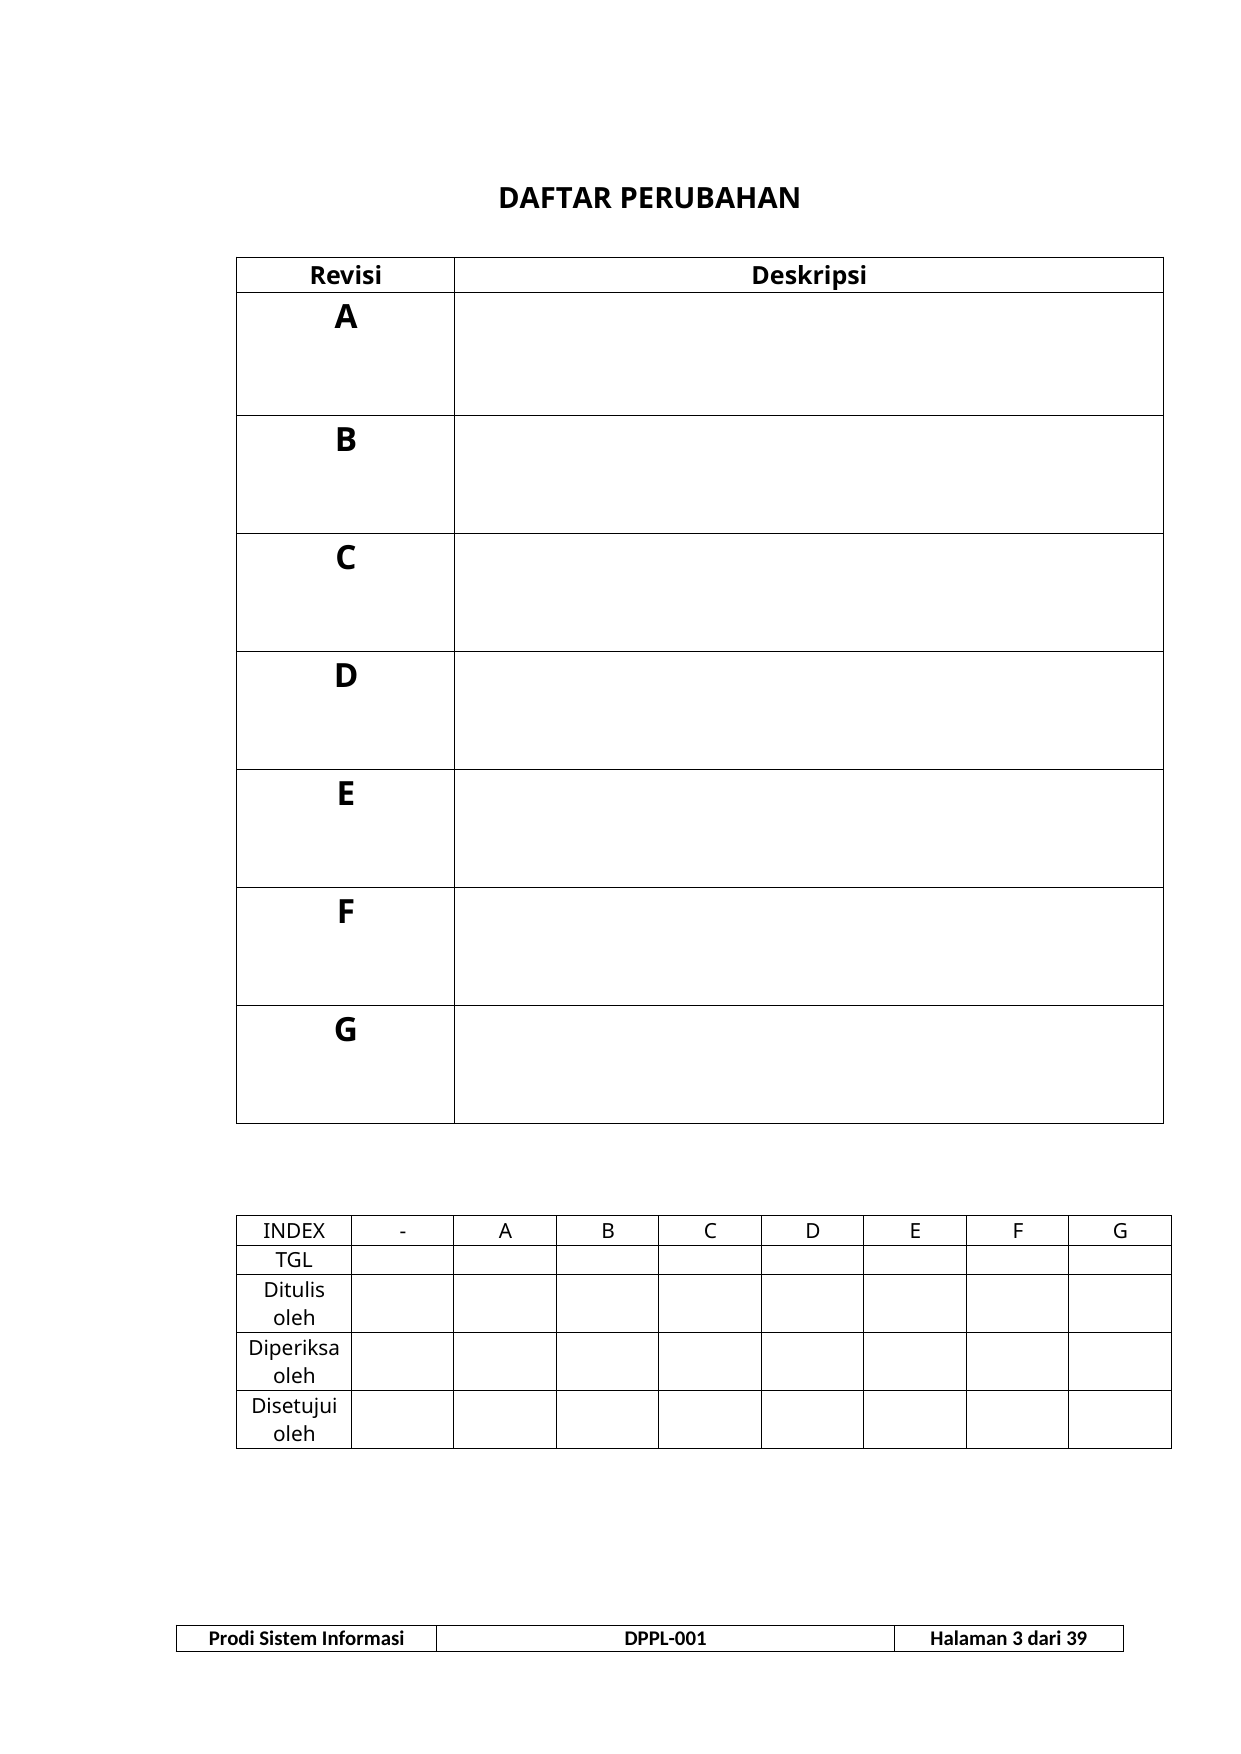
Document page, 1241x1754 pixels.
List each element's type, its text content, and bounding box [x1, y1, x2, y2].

table_header D [762, 1216, 863, 1244]
table_header E [864, 1216, 966, 1244]
table_cell [455, 534, 1163, 651]
table_cell [454, 1246, 556, 1274]
table_header - [352, 1216, 453, 1244]
table_header F [967, 1216, 1068, 1244]
table_cell [557, 1246, 658, 1274]
table_cell [1069, 1275, 1171, 1332]
table_cell G [237, 1006, 454, 1123]
table_cell [864, 1246, 966, 1274]
table_cell [1069, 1246, 1171, 1274]
table_cell [455, 293, 1163, 414]
table_cell [557, 1333, 658, 1390]
table_header Revisi [237, 258, 454, 292]
table_cell [557, 1275, 658, 1332]
table_cell D [237, 652, 454, 769]
table_cell [967, 1333, 1068, 1390]
table_cell [455, 1006, 1163, 1123]
table_cell [1069, 1391, 1171, 1448]
table_cell [455, 888, 1163, 1005]
table_header B [557, 1216, 658, 1244]
table_cell Disetujui oleh [237, 1391, 351, 1448]
table_cell [864, 1391, 966, 1448]
table_cell [352, 1391, 453, 1448]
table_header Deskripsi [455, 258, 1163, 292]
table_cell [352, 1275, 453, 1332]
table_cell [455, 652, 1163, 769]
table_header INDEX [237, 1216, 351, 1244]
table_cell [864, 1333, 966, 1390]
table_cell [454, 1275, 556, 1332]
table_cell [454, 1333, 556, 1390]
table_cell A [237, 293, 454, 414]
table_cell [762, 1391, 863, 1448]
table_cell [967, 1246, 1068, 1274]
table_cell Ditulis oleh [237, 1275, 351, 1332]
table_cell [967, 1275, 1068, 1332]
table_cell [352, 1246, 453, 1274]
table_cell C [237, 534, 454, 651]
table_header G [1069, 1216, 1171, 1244]
table_cell [762, 1333, 863, 1390]
table_cell [455, 416, 1163, 533]
table_cell [557, 1391, 658, 1448]
table_cell [659, 1246, 761, 1274]
text DAFTAR PERUBAHAN [236, 177, 1063, 217]
table_cell [659, 1333, 761, 1390]
table_cell [967, 1391, 1068, 1448]
table_cell [1069, 1333, 1171, 1390]
table_cell [864, 1275, 966, 1332]
table_cell Diperiksa oleh [237, 1333, 351, 1390]
table_header C [659, 1216, 761, 1244]
table_cell TGL [237, 1246, 351, 1274]
table_cell [455, 770, 1163, 887]
table_cell B [237, 416, 454, 533]
table_header A [454, 1216, 556, 1244]
table_cell [352, 1333, 453, 1390]
table_cell E [237, 770, 454, 887]
table_cell [762, 1275, 863, 1332]
table_cell [659, 1275, 761, 1332]
table_cell F [237, 888, 454, 1005]
table_cell [454, 1391, 556, 1448]
table_cell [659, 1391, 761, 1448]
table_cell [762, 1246, 863, 1274]
